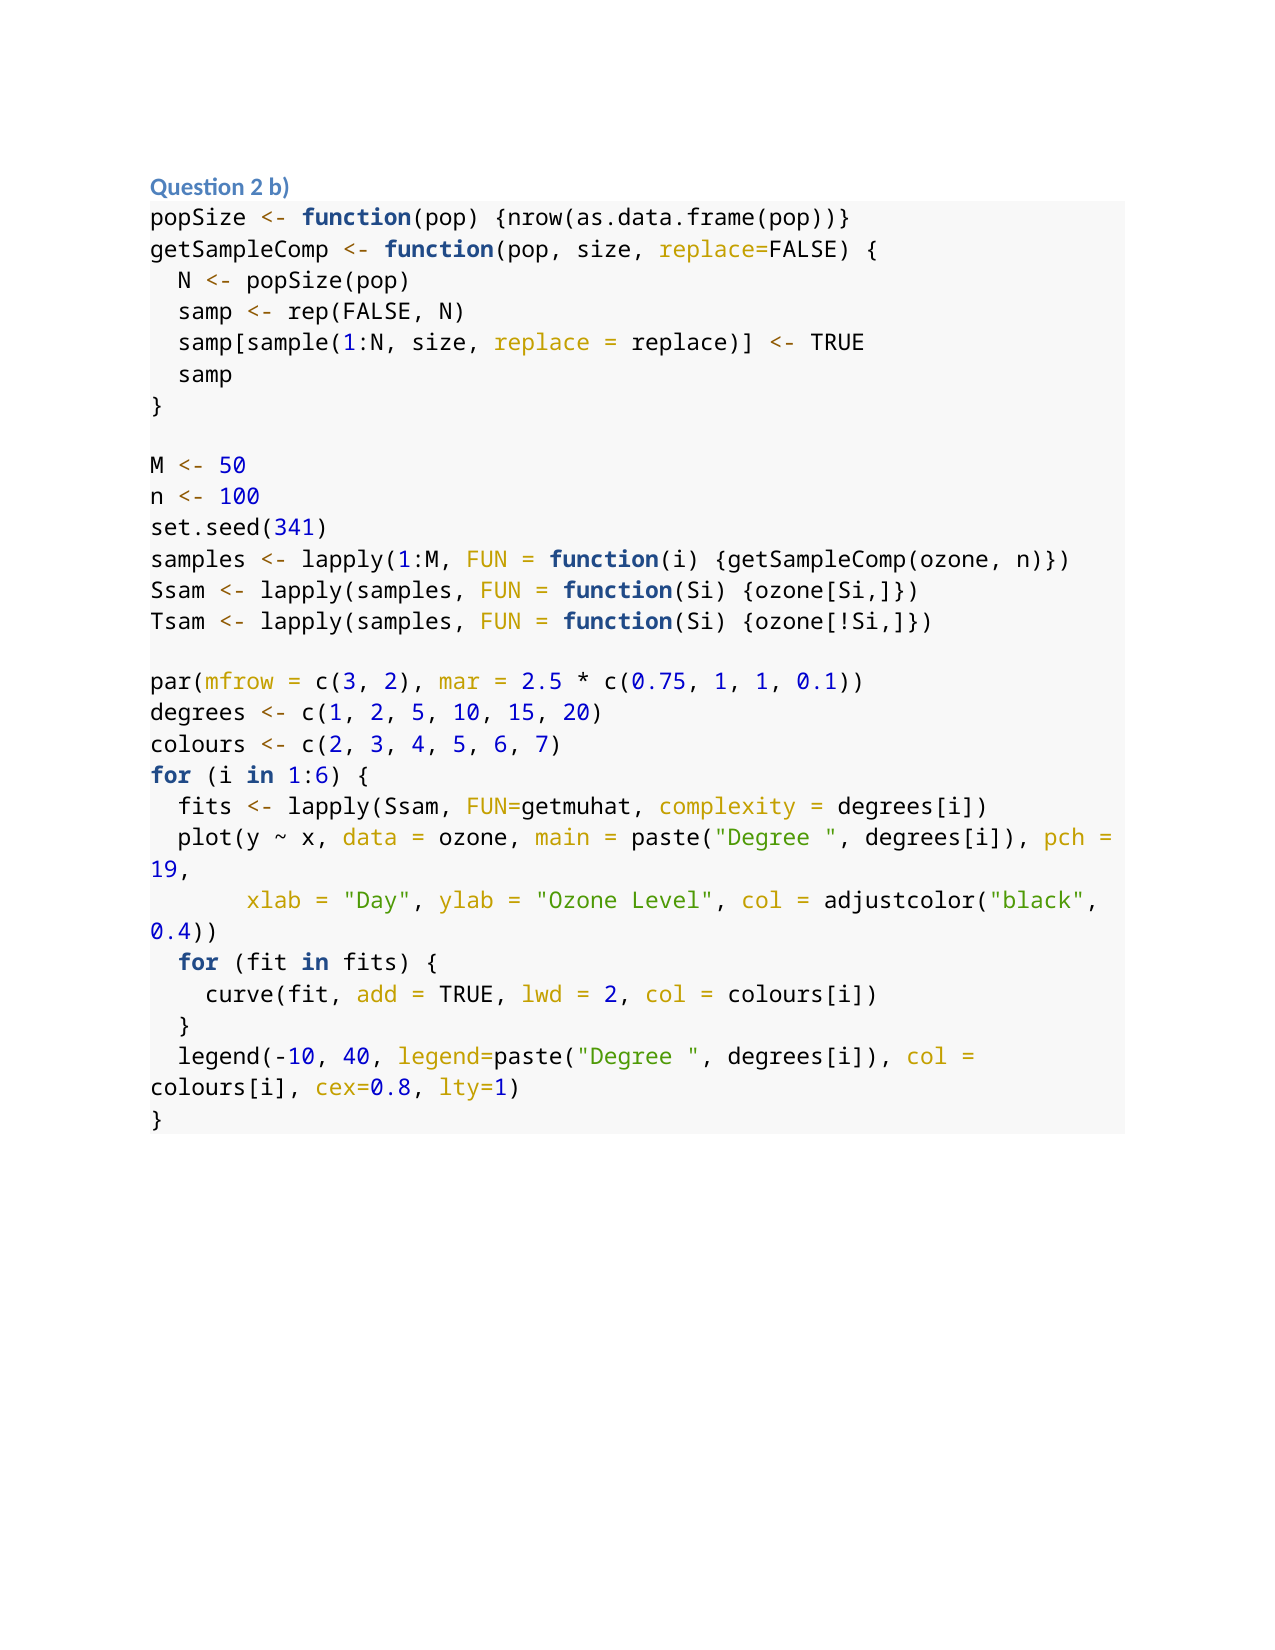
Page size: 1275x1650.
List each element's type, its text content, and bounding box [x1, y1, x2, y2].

subtitle Question 2 b) [150, 171, 1125, 201]
text popSize <- function(pop) {nrow(as.data.frame(pop))} getSampleComp <- function(pop, size, replace=FALSE) { N <- popSize(pop) samp <- rep(FALSE, N) samp[sample(1:N, size, replace = replace)] <- TRUE samp } M <- 50 n <- 100 set.seed(341) samples <- lapply(1:M, FUN = function(i) {getSampleComp(ozone, n)}) Ssam <- lapply(samples, FUN = function(Si) {ozone[Si,]}) Tsam <- lapply(samples, FUN = function(Si) {ozone[!Si,]}) par(mfrow = c(3, 2), mar = 2.5 * c(0.75, 1, 1, 0.1)) degrees <- c(1, 2, 5, 10, 15, 20) colours <- c(2, 3, 4, 5, 6, 7) for (i in 1:6) { fits <- lapply(Ssam, FUN=getmuhat, complexity = degrees[i]) plot(y ~ x, data = ozone, main = paste("Degree ", degrees[i]), pch = 19, xlab = "Day", ylab = "Ozone Level", col = adjustcolor("black", 0.4)) for (fit in fits) { curve(fit, add = TRUE, lwd = 2, col = colours[i]) } legend(-10, 40, legend=paste("Degree ", degrees[i]), col = colours[i], cex=0.8, lty=1) } [150, 201, 1125, 1134]
